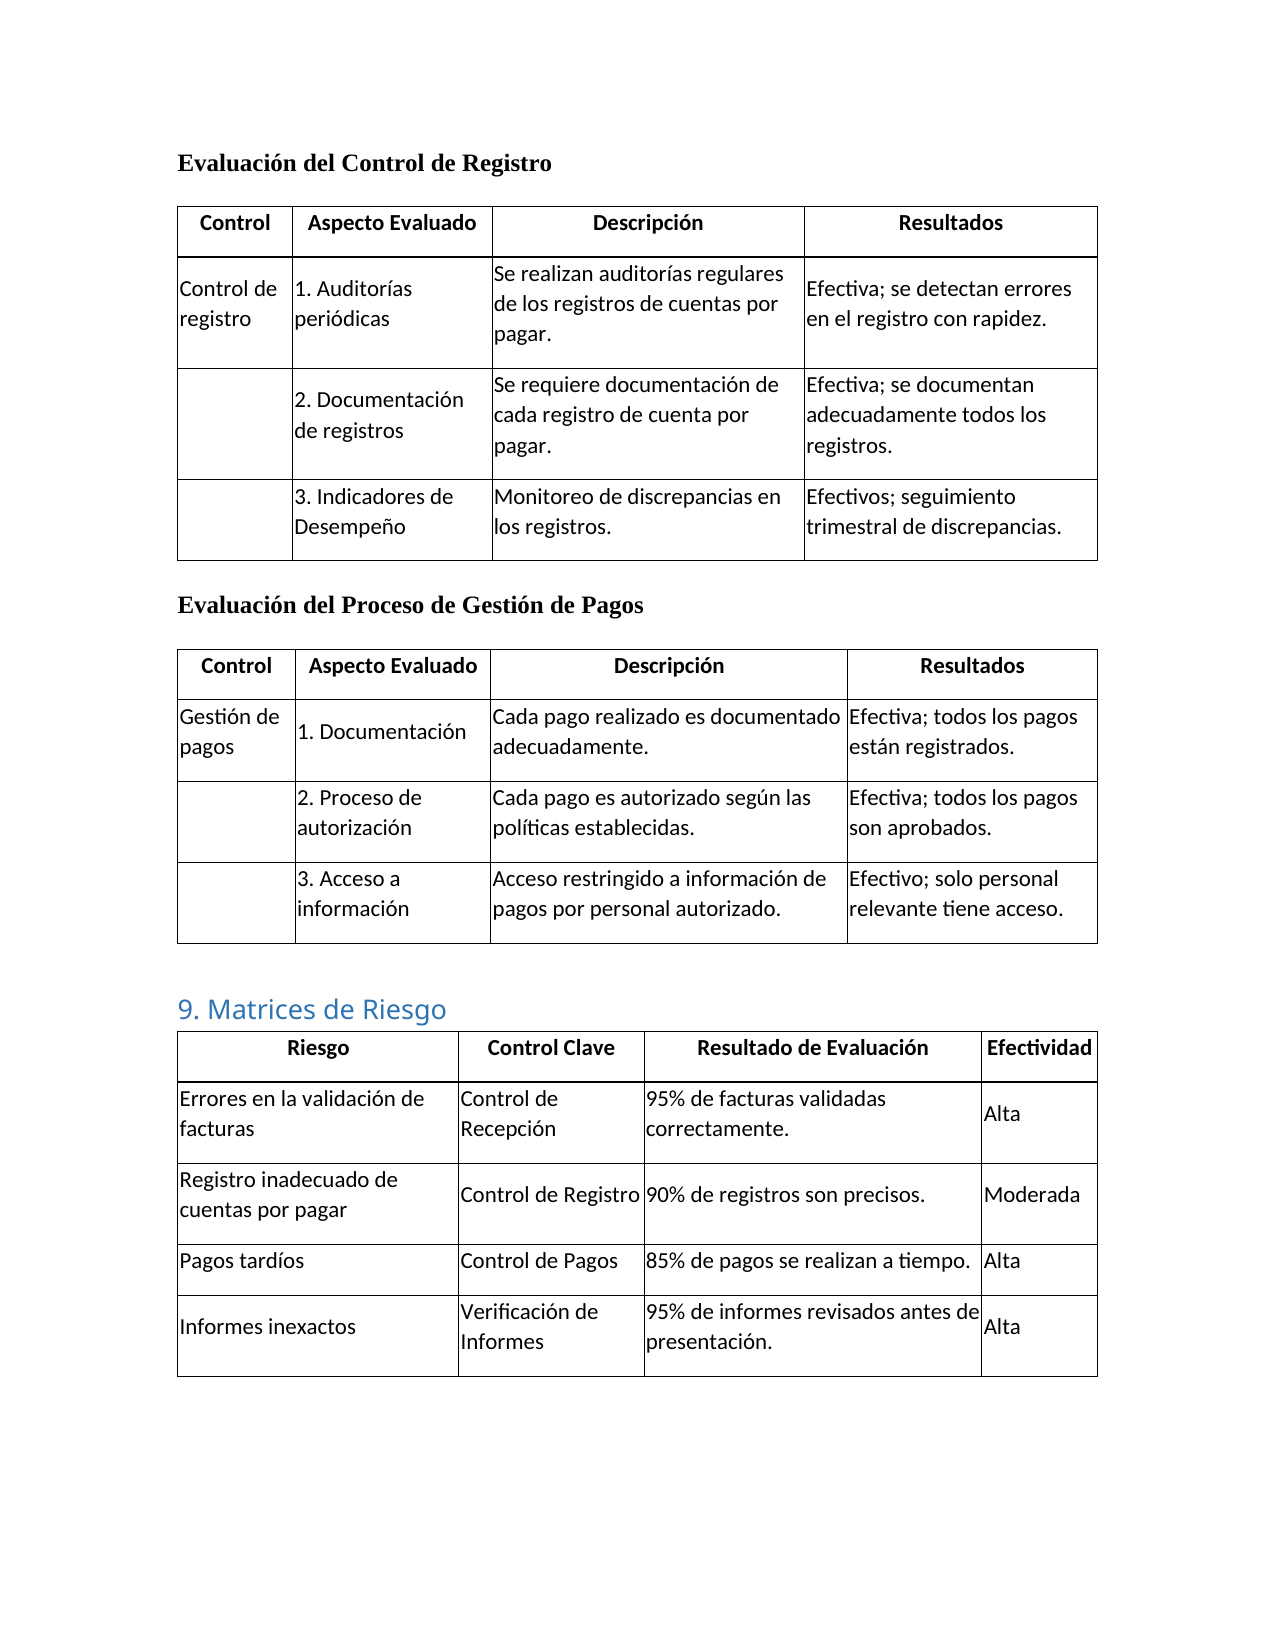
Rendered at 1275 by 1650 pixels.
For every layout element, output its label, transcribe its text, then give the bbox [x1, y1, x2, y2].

table_cell Pagos tardíos [178, 1245, 458, 1295]
table_cell 90% de registros son precisos. [645, 1164, 981, 1244]
table_header Control [178, 207, 292, 256]
table_cell 3. Indicadores de Desempeño [293, 480, 492, 560]
table_cell 2. Documentación de registros [293, 369, 492, 479]
table_cell Alta [982, 1245, 1097, 1295]
table_cell Informes inexactos [178, 1296, 458, 1376]
table_cell 3. Acceso a información [296, 863, 490, 943]
table_header Riesgo [178, 1032, 458, 1081]
table_cell Alta [982, 1296, 1097, 1376]
table_cell Gestión de pagos [178, 700, 295, 781]
table_cell 95% de facturas validadas correctamente. [645, 1083, 981, 1163]
table_cell Se requiere documentación de cada registro de cuenta por pagar. [493, 369, 804, 479]
table_cell Control de Registro [459, 1164, 644, 1244]
table_cell Efectiva; se detectan errores en el registro con rapidez. [805, 258, 1097, 368]
table_cell Cada pago es autorizado según las políticas establecidas. [491, 782, 847, 862]
subtitle Evaluación del Proceso de Gestión de Pagos [177, 591, 1098, 619]
table_header Resultados [805, 207, 1097, 256]
table_cell Errores en la validación de facturas [178, 1083, 458, 1163]
table_cell 85% de pagos se realizan a tiempo. [645, 1245, 981, 1295]
table_cell Control de Pagos [459, 1245, 644, 1295]
table_cell 2. Proceso de autorización [296, 782, 490, 862]
table_header Efectividad [982, 1032, 1097, 1081]
table_cell Monitoreo de discrepancias en los registros. [493, 480, 804, 560]
table_header Resultados [848, 650, 1097, 699]
table_cell Control de Recepción [459, 1083, 644, 1163]
table_cell Cada pago realizado es documentado adecuadamente. [491, 700, 847, 781]
table_header Aspecto Evaluado [293, 207, 492, 256]
table_cell Efectiva; todos los pagos están registrados. [848, 700, 1097, 781]
table_cell 95% de informes revisados antes de presentación. [645, 1296, 981, 1376]
table_cell [178, 863, 295, 943]
table_cell 1. Documentación [296, 700, 490, 781]
table_cell Efectiva; todos los pagos son aprobados. [848, 782, 1097, 862]
table_cell [178, 369, 292, 479]
table_header Descripción [491, 650, 847, 699]
table_cell Efectivos; seguimiento trimestral de discrepancias. [805, 480, 1097, 560]
table_cell [178, 480, 292, 560]
table_cell 1. Auditorías periódicas [293, 258, 492, 368]
table_header Control [178, 650, 295, 699]
table_cell Efectivo; solo personal relevante tiene acceso. [848, 863, 1097, 943]
table_cell Control de registro [178, 258, 292, 368]
table_cell Se realizan auditorías regulares de los registros de cuentas por pagar. [493, 258, 804, 368]
table_cell Verificación de Informes [459, 1296, 644, 1376]
table_cell [178, 782, 295, 862]
table_header Control Clave [459, 1032, 644, 1081]
table_cell Acceso restringido a información de pagos por personal autorizado. [491, 863, 847, 943]
table_header Aspecto Evaluado [296, 650, 490, 699]
table_header Resultado de Evaluación [645, 1032, 981, 1081]
subtitle 9. Matrices de Riesgo [177, 991, 1098, 1028]
subtitle Evaluación del Control de Registro [177, 148, 1098, 176]
table_header Descripción [493, 207, 804, 256]
table_cell Moderada [982, 1164, 1097, 1244]
table_cell Efectiva; se documentan adecuadamente todos los registros. [805, 369, 1097, 479]
table_cell Registro inadecuado de cuentas por pagar [178, 1164, 458, 1244]
table_cell Alta [982, 1083, 1097, 1163]
